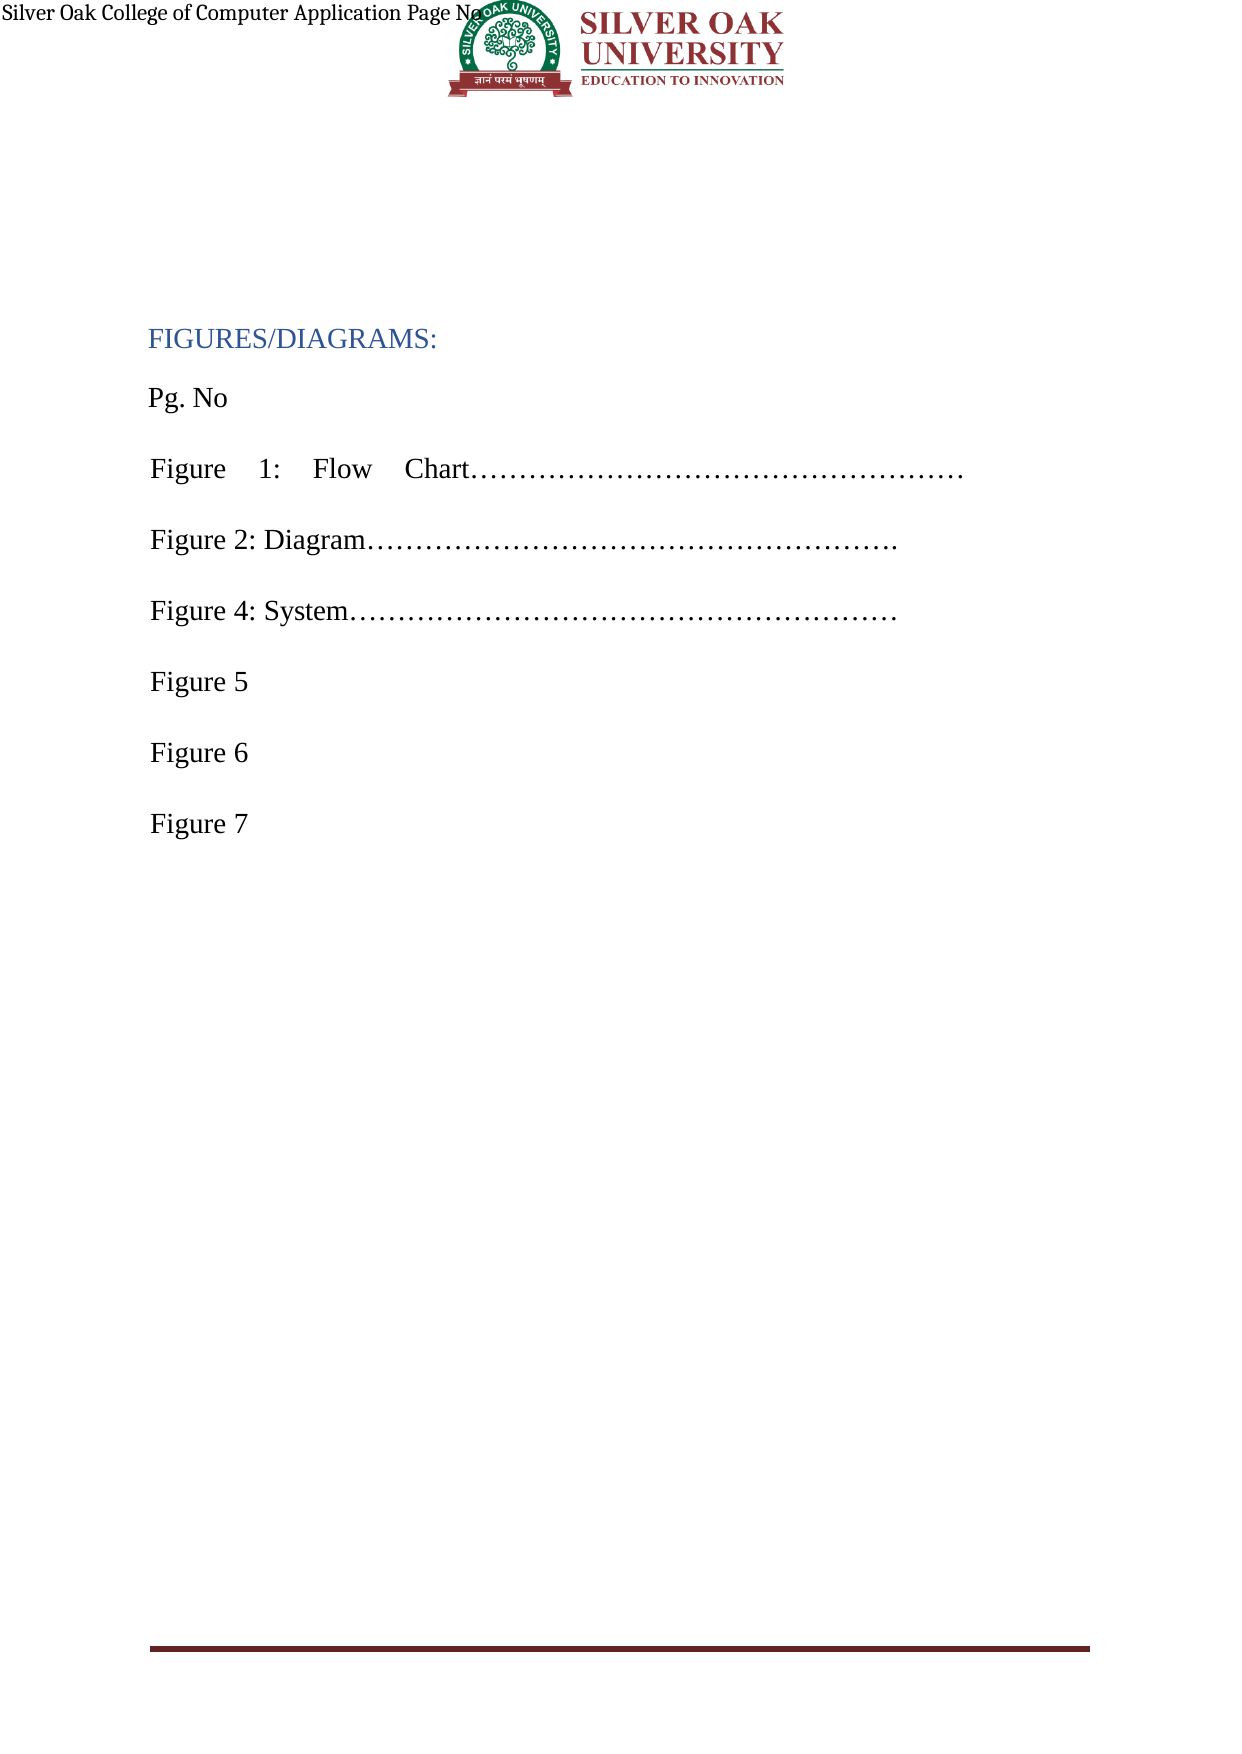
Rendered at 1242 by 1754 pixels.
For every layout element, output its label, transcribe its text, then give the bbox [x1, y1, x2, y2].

text Figure 6 [150, 735, 1109, 769]
text Figure 5 [150, 664, 1109, 698]
text Figure 4: System………………………………………………… [150, 593, 1109, 627]
text Figure 7 [150, 807, 1109, 840]
picture [447, 0, 784, 97]
subtitle FIGURES/DIAGRAMS: [148, 321, 1109, 354]
text Figure 1: Flow Chart…………………………………………… Figure 2: Diagram………………………………………………. [150, 452, 965, 556]
text Pg. No [148, 380, 1090, 414]
